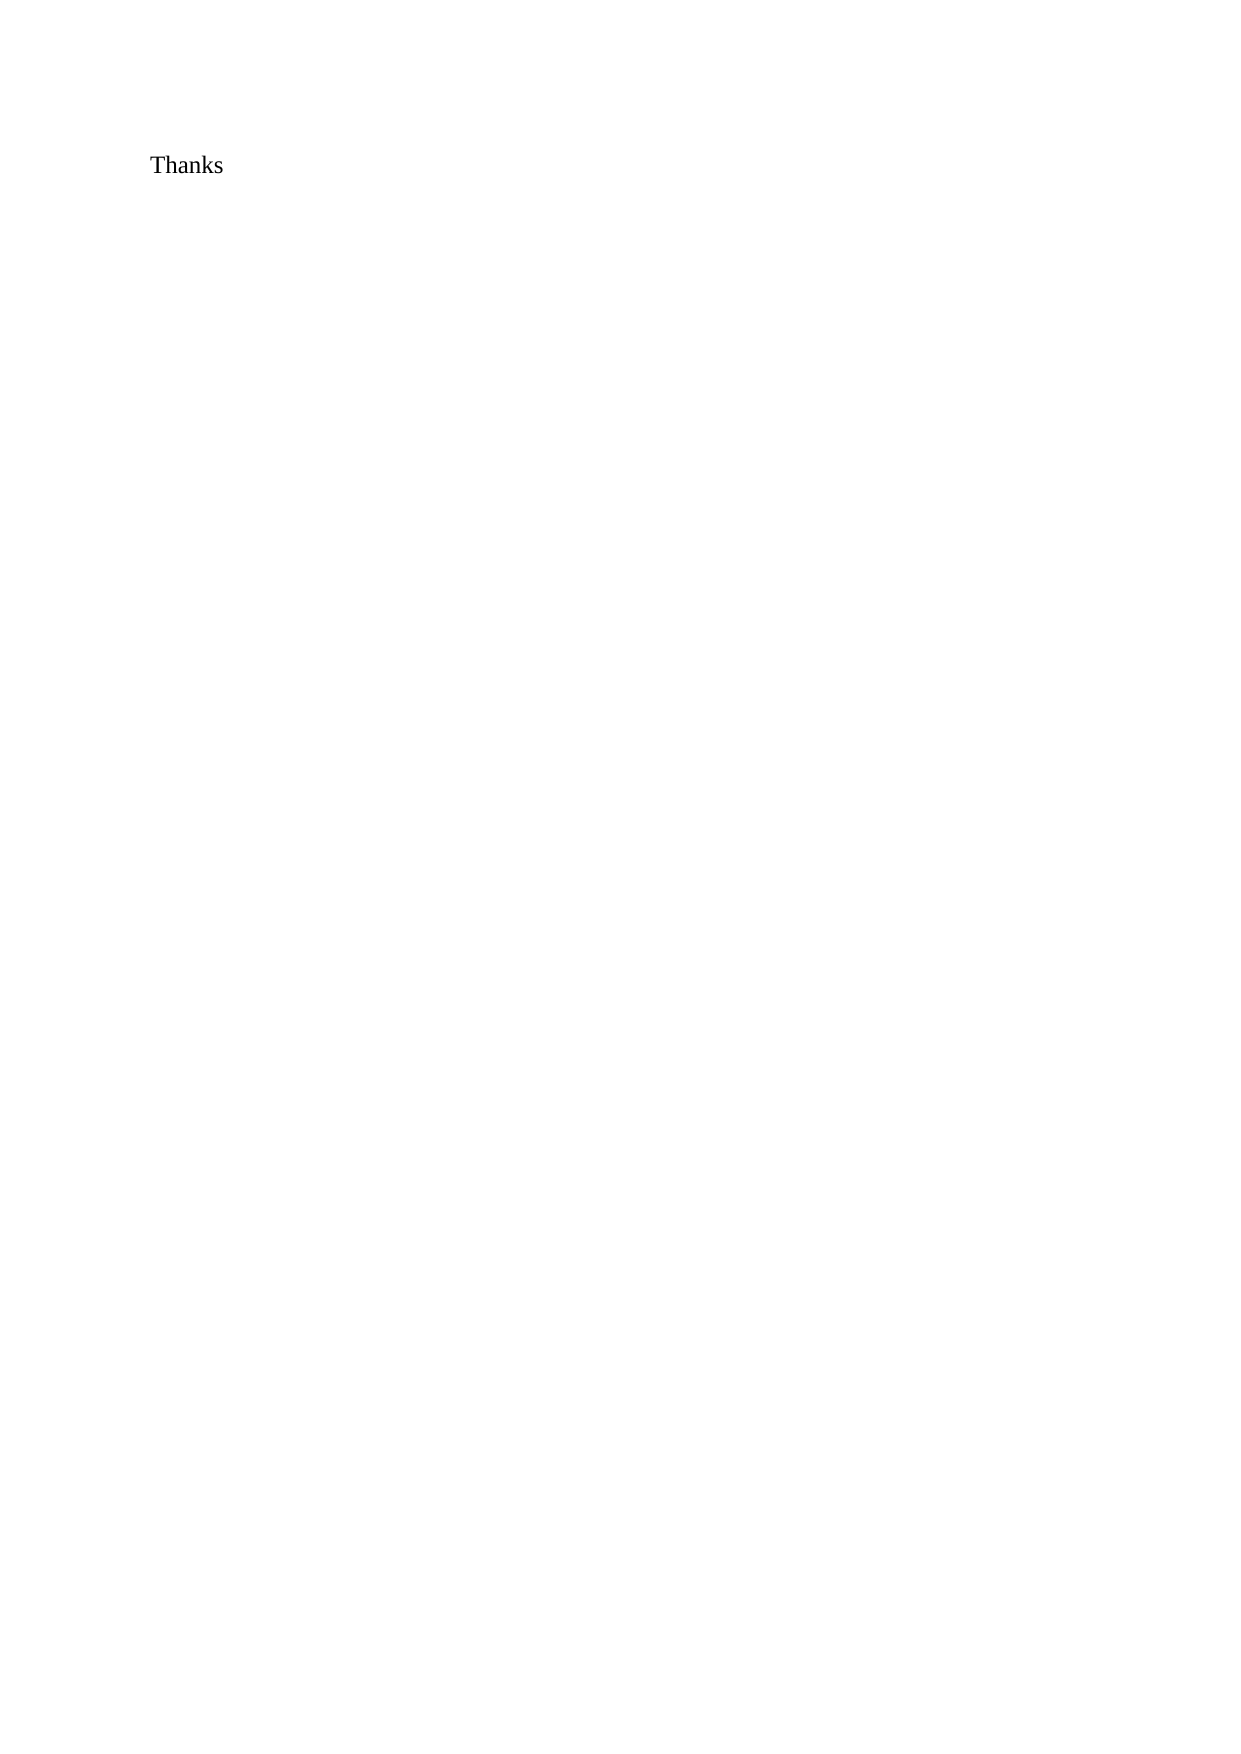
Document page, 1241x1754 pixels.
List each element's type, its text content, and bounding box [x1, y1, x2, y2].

text Thanks [150, 150, 1090, 179]
